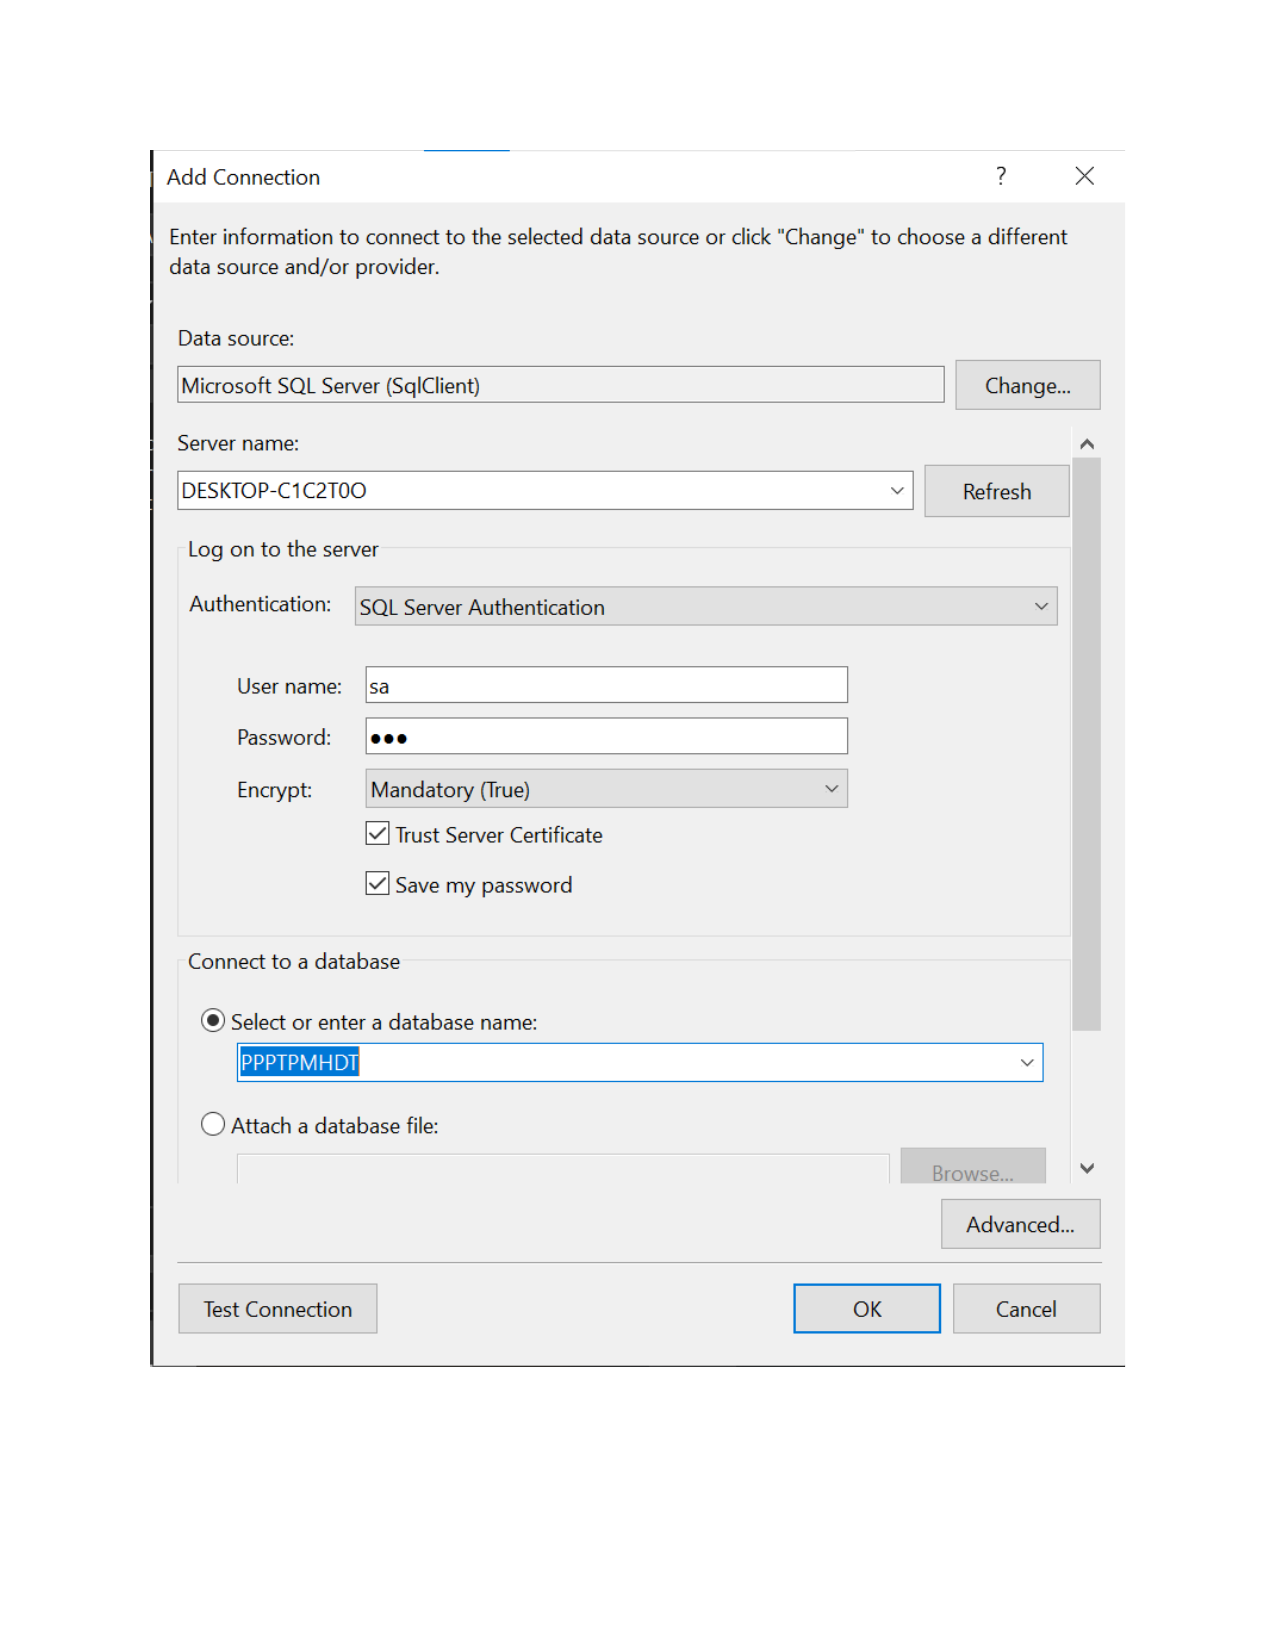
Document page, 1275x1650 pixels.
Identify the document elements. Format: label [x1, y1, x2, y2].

picture [150, 150, 1125, 1367]
